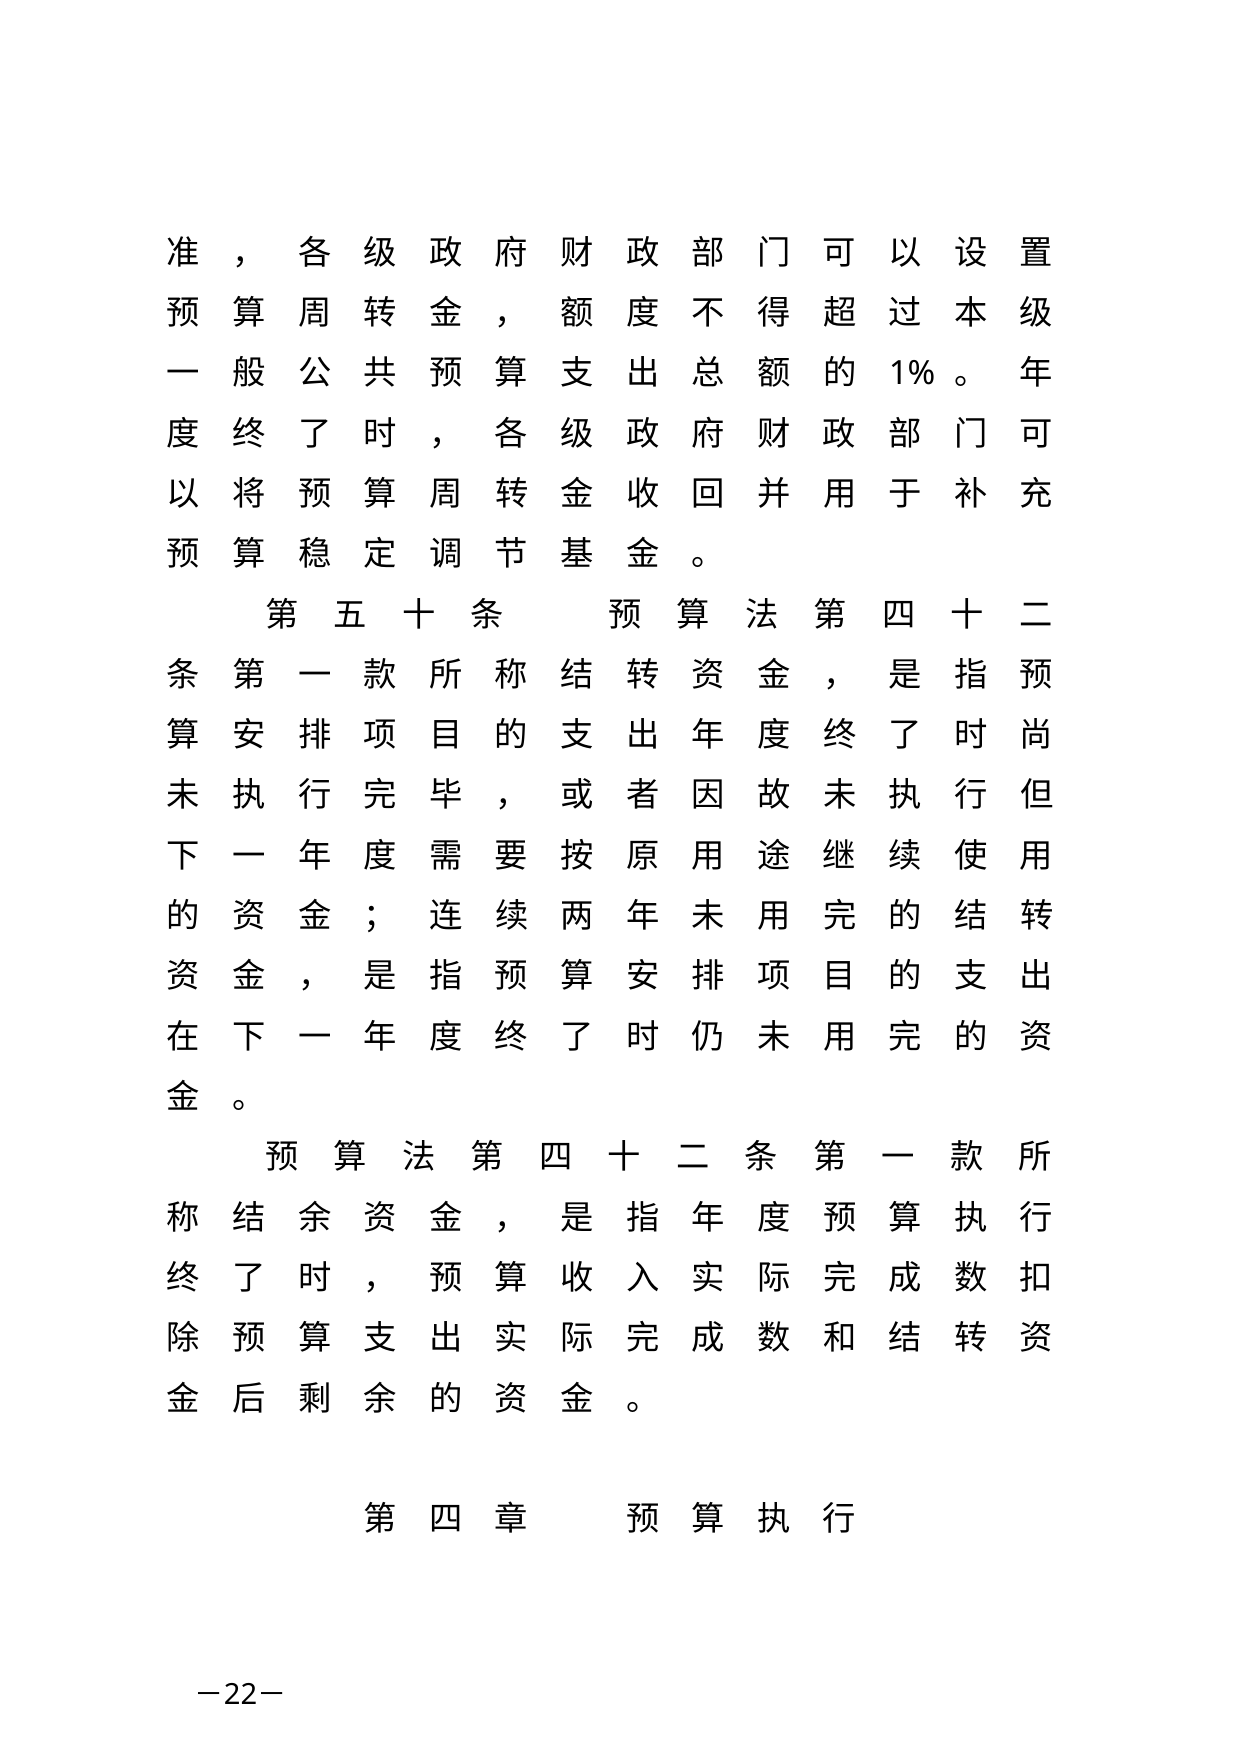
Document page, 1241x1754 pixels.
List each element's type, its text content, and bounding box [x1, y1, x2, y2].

text 预算法第四十二条第一款所称结余资金，是指年度预算执行终了时，预算收入实际完成数扣除预算支出实际完成数和结转资金后剩余的资金。 [167, 1124, 1085, 1426]
text 第四章 预算执行 [167, 1486, 1085, 1546]
text 第五十条 预算法第四十二条第一款所称结转资金，是指预算安排项目的支出年度终了时尚未执行完毕，或者因故未执行但下一年度需要按原用途继续使用的资金；连续两年未用完的结转资金，是指预算安排项目的支出在下一年度终了时仍未用完的资金。 [167, 581, 1085, 1124]
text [167, 219, 1085, 581]
